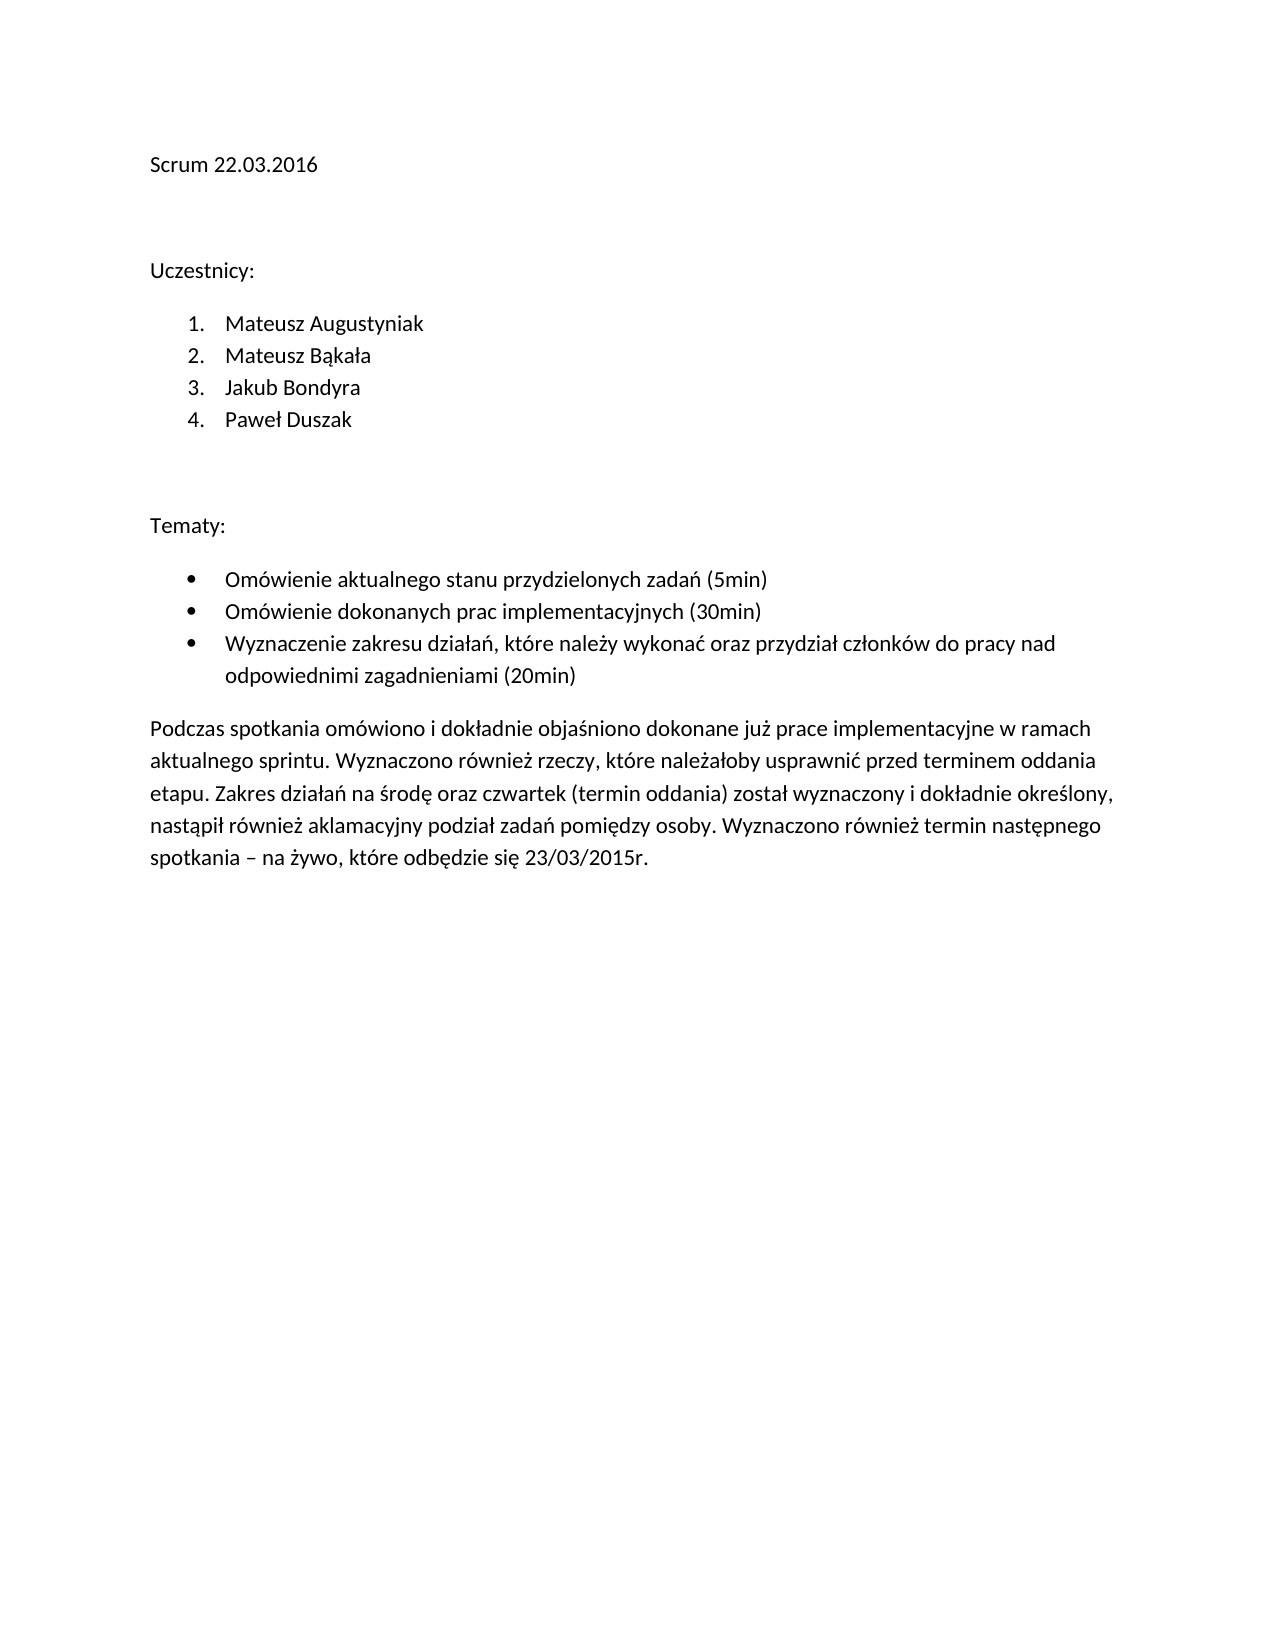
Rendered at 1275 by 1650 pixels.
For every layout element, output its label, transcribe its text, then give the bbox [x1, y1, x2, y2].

text Tematy: [150, 512, 1125, 540]
text Uczestnicy: [150, 256, 1125, 284]
list Omówienie dokonanych prac implementacyjnych (30min) [187, 597, 1125, 625]
list Omówienie aktualnego stanu przydzielonych zadań (5min) [187, 565, 1125, 593]
list Wyznaczenie zakresu działań, które należy wykonać oraz przydział członków do pracy nad odpowiednimi zagadnieniami (20min) [187, 629, 1125, 689]
list Paweł Duszak [187, 406, 1125, 434]
list Mateusz Augustyniak [187, 309, 1125, 337]
list Mateusz Bąkała [187, 341, 1125, 369]
list Jakub Bondyra [187, 373, 1125, 401]
text Scrum 22.03.2016 [150, 150, 1125, 178]
text Podczas spotkania omówiono i dokładnie objaśniono dokonane już prace implementacyjne w ramach aktualnego sprintu. Wyznaczono również rzeczy, które należałoby usprawnić przed terminem oddania etapu. Zakres działań na środę oraz czwartek (termin oddania) został wyznaczony i dokładnie określony, nastąpił również aklamacyjny podział zadań pomiędzy osoby. Wyznaczono również termin następnego spotkania – na żywo, które odbędzie się 23/03/2015r. [150, 714, 1125, 871]
